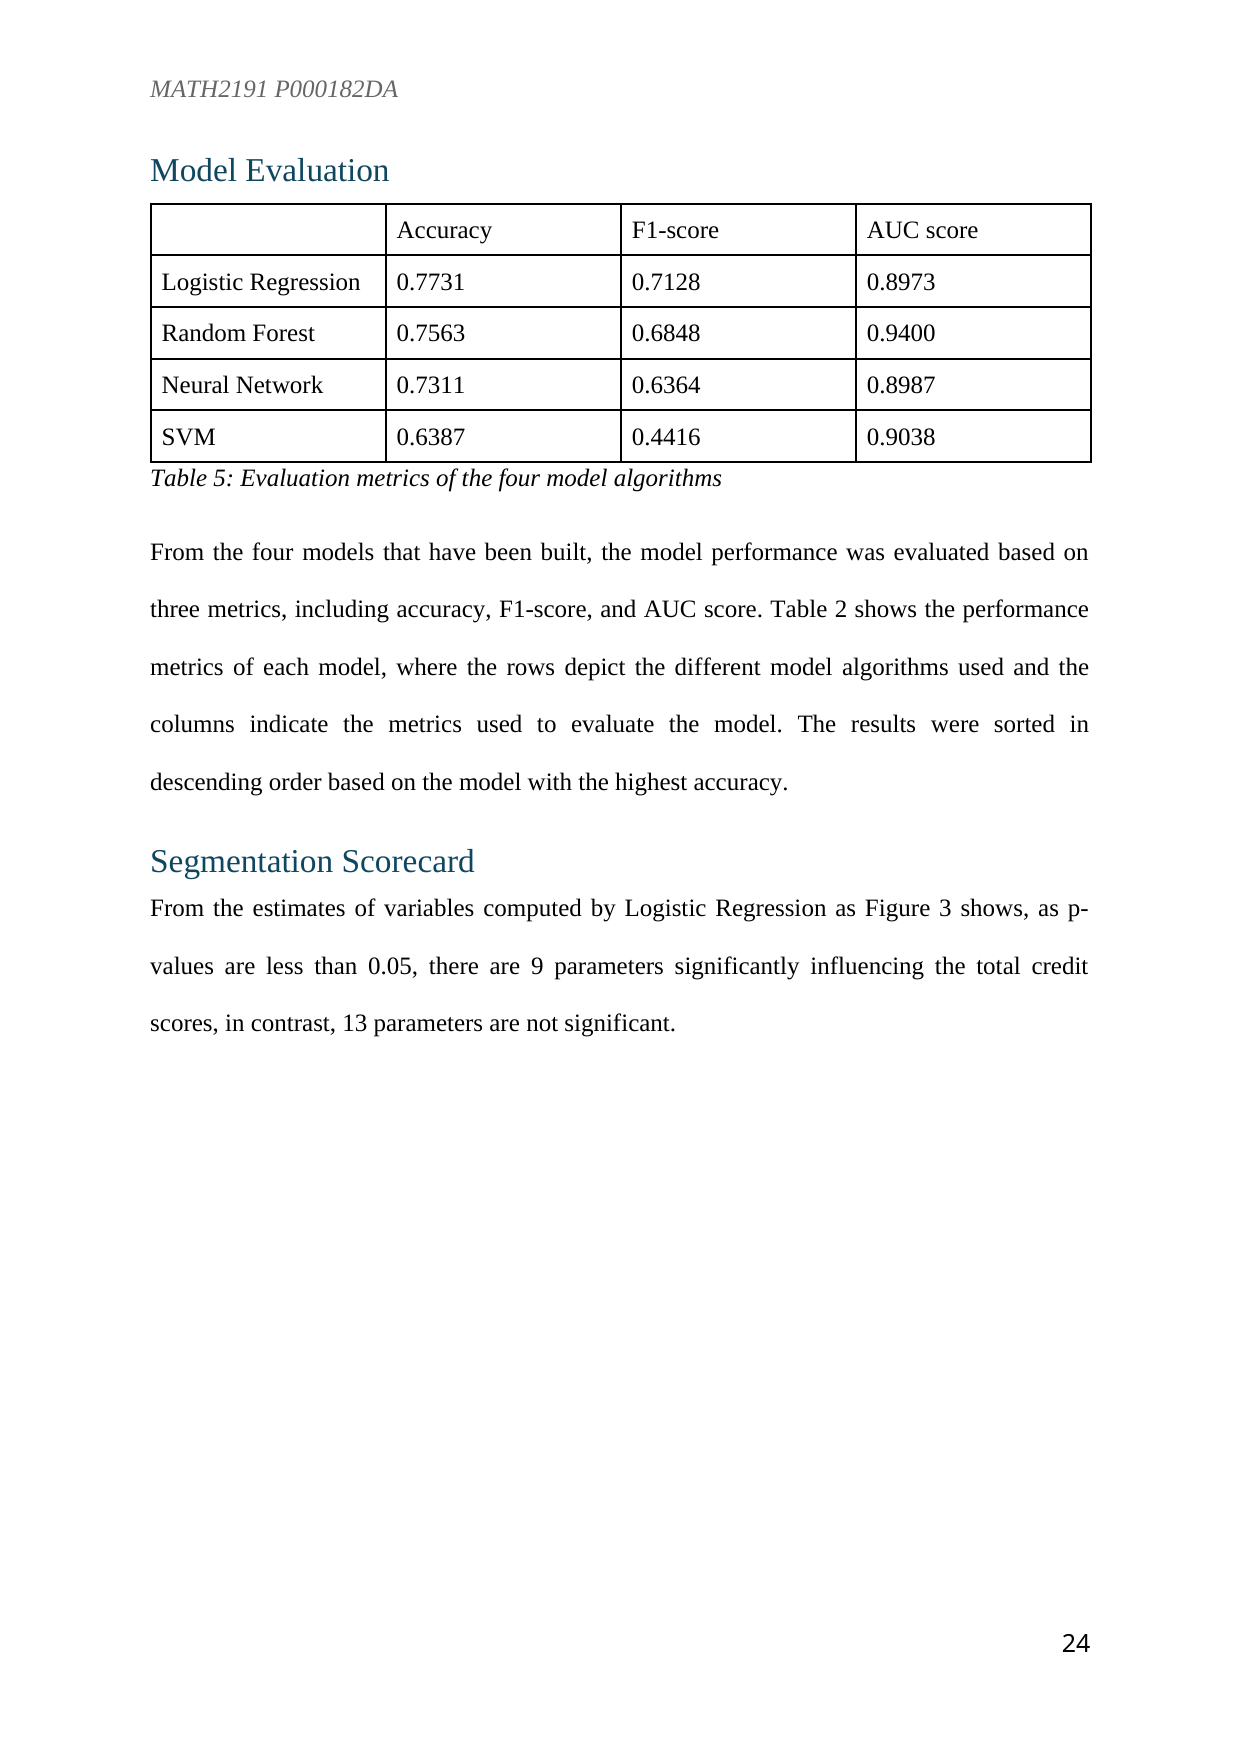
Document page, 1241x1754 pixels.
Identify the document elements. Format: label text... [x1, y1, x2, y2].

text From the four models that have been built, the model performance was evaluated based on three metrics, including accuracy, F1-score, and AUC score. Table 2 shows the performance metrics of each model, where the rows depict the different model algorithms used and the columns indicate the metrics used to evaluate the model. The results were sorted in descending order based on the model with the highest accuracy. [150, 537, 1090, 796]
subtitle Model Evaluation [150, 150, 1090, 188]
text From the estimates of variables computed by Logistic Regression as Figure 3 shows, as p-values are less than 0.05, there are 9 parameters significantly influencing the total credit scores, in contrast, 13 parameters are not significant. [150, 893, 1090, 1037]
subtitle Segmentation Scorecard [150, 841, 1090, 879]
text Table 5: Evaluation metrics of the four model algorithms [150, 463, 1090, 492]
